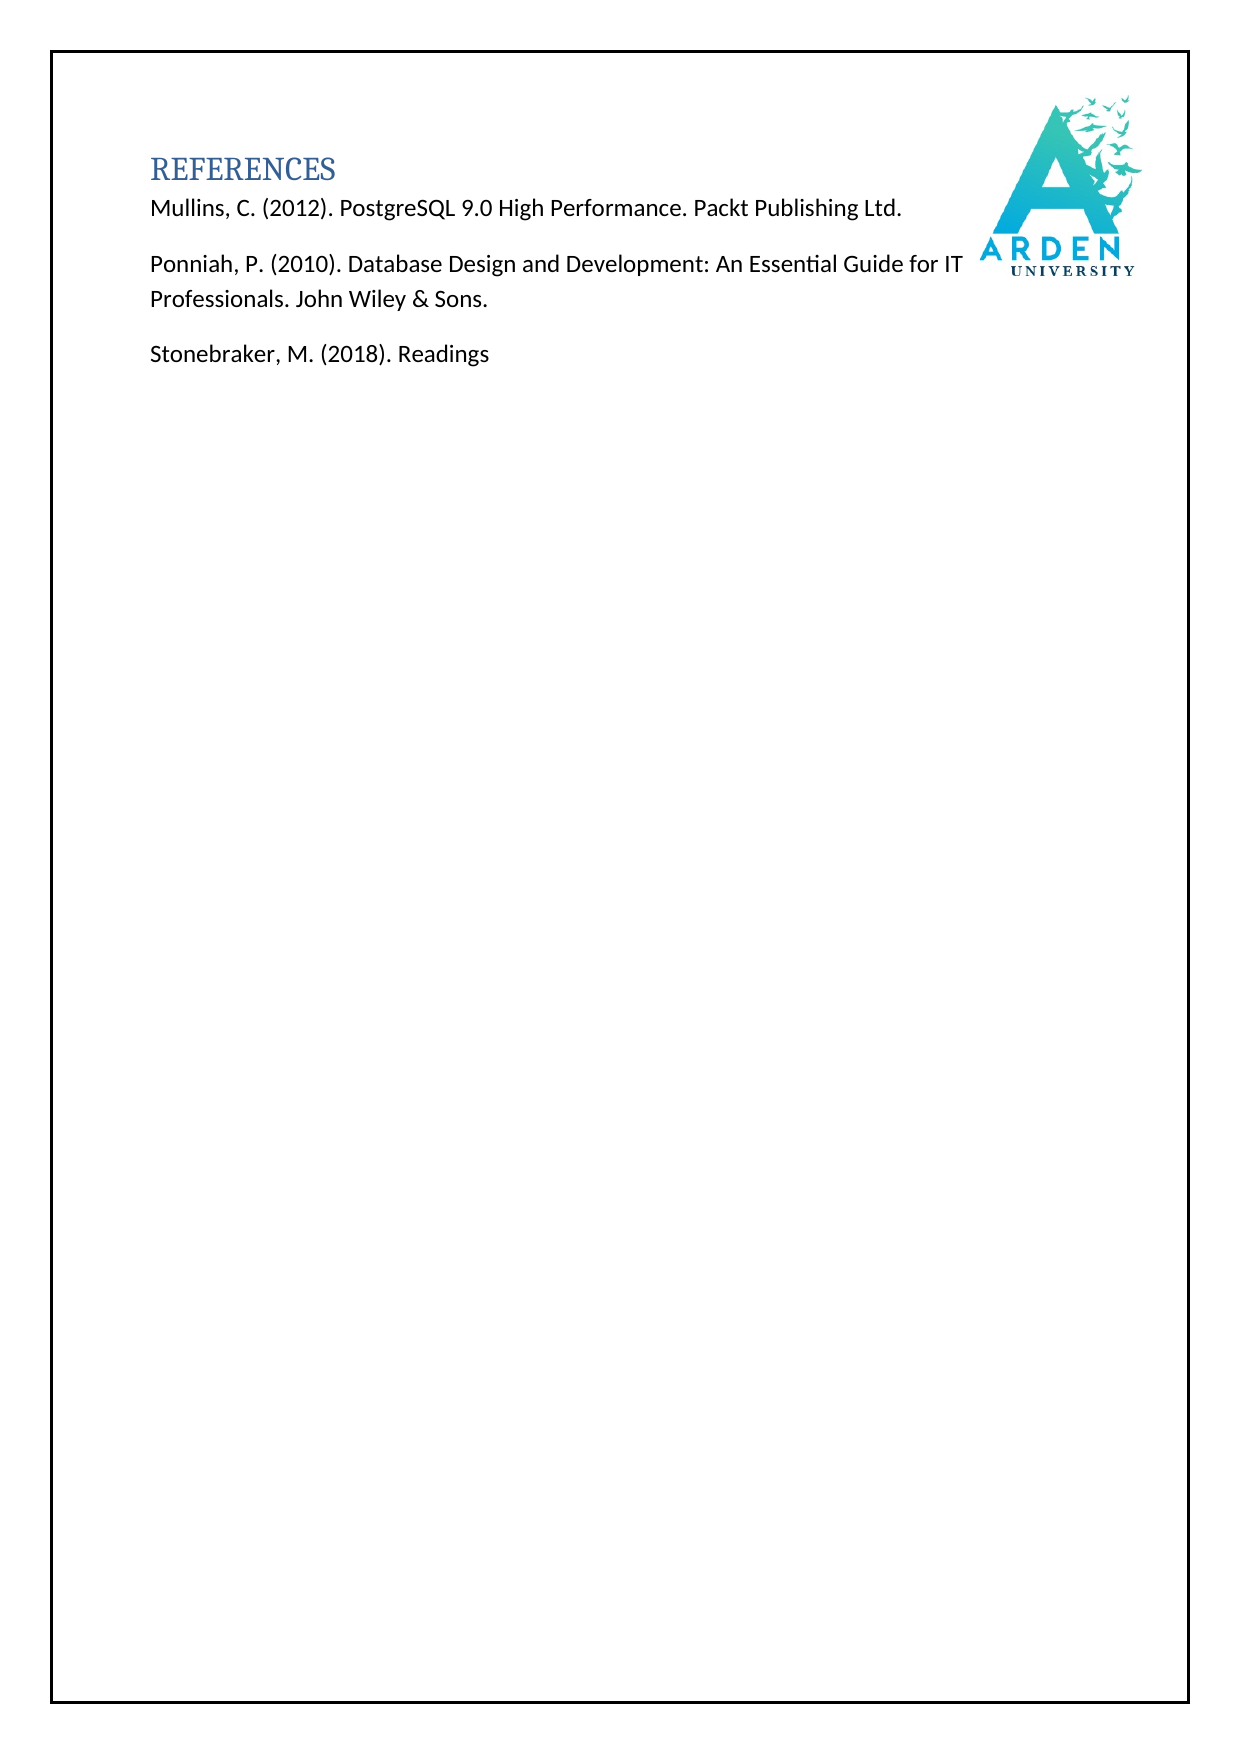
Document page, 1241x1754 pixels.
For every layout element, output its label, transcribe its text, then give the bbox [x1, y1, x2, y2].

picture [979, 95, 1143, 276]
text Stonebraker, M. (2018). Readings [150, 338, 1090, 369]
picture [1046, 241, 1056, 248]
picture [1017, 241, 1024, 248]
text Ponniah, P. (2010). Database Design and Development: An Essential Guide for IT Professionals. John Wiley & Sons. [150, 248, 1090, 313]
text Mullins, C. (2012). PostgreSQL 9.0 High Performance. Packt Publishing Ltd. [150, 192, 1090, 222]
subtitle REFERENCES [150, 151, 1090, 189]
